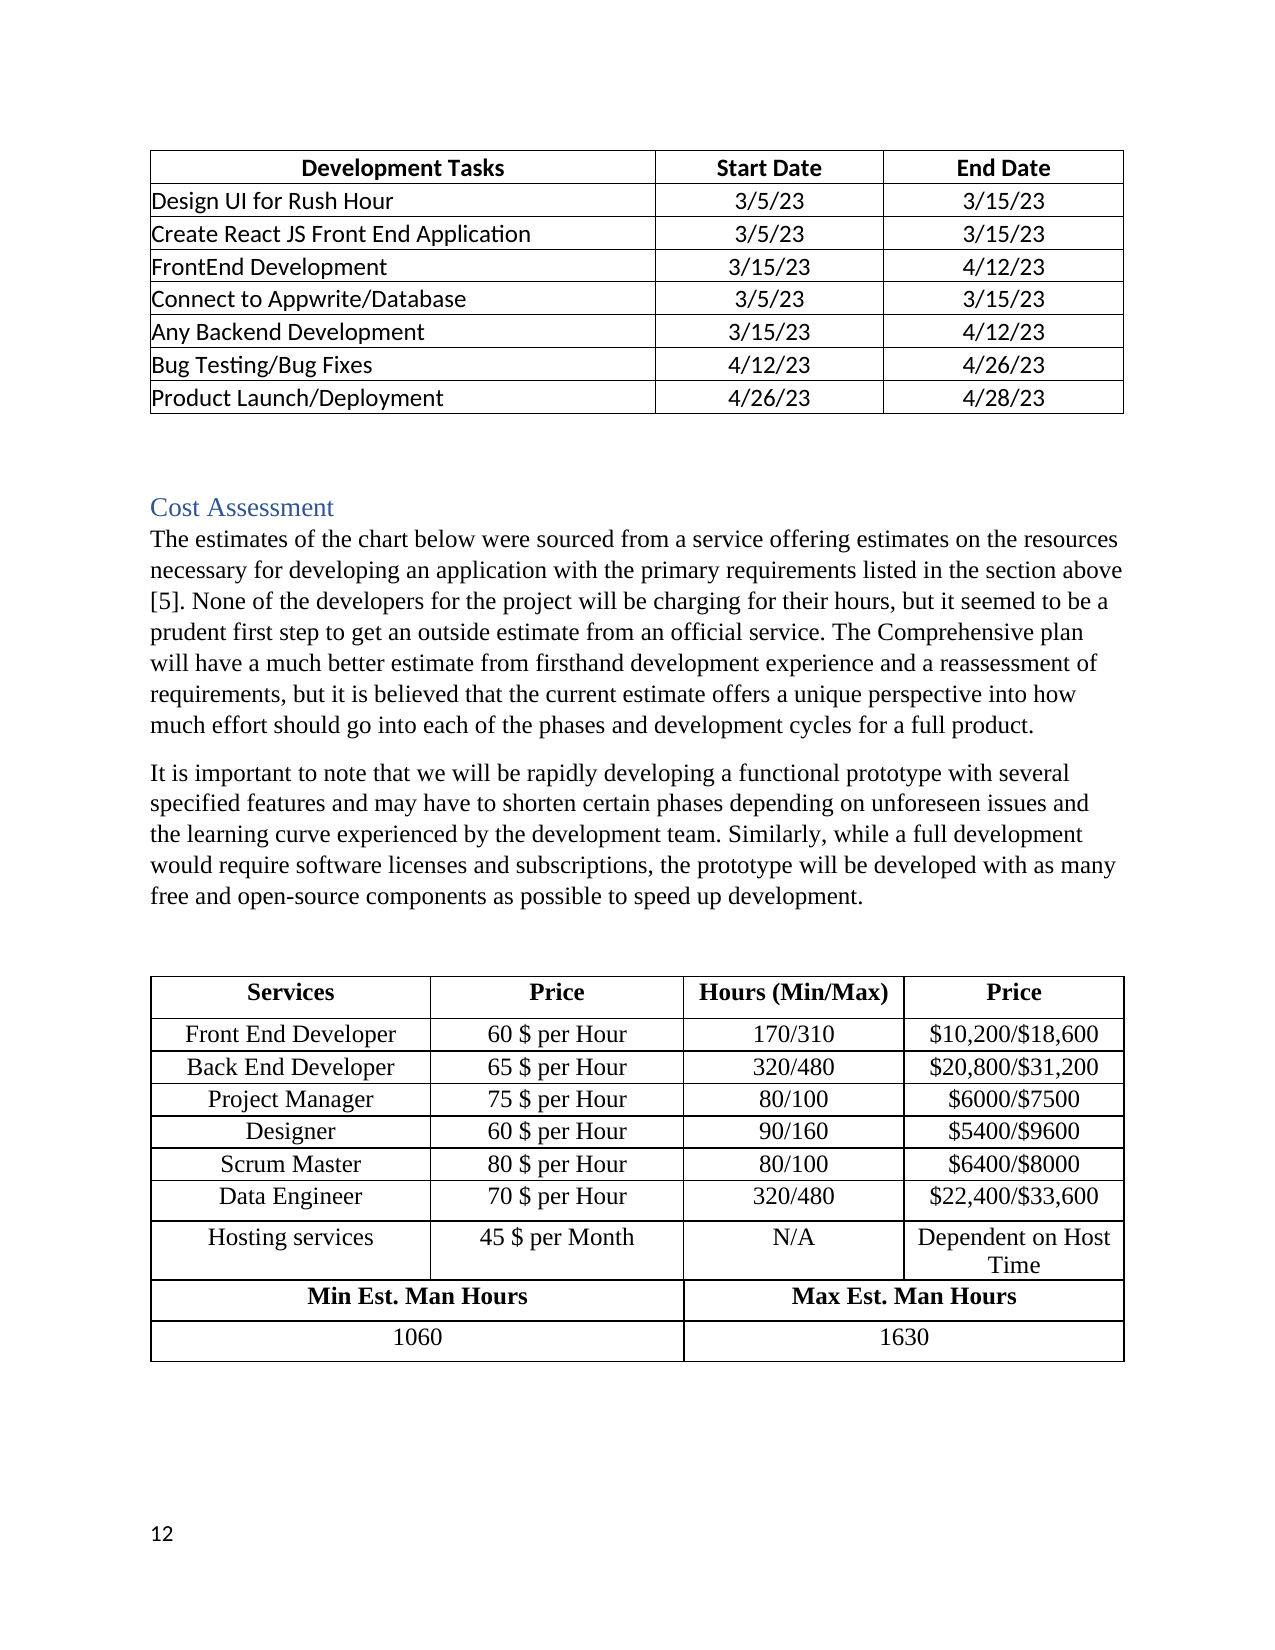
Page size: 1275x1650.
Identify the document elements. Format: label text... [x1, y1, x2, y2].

table_header Price [905, 977, 1123, 1018]
table_cell 70 $ per Hour [431, 1181, 683, 1220]
table_cell 4/26/23 [656, 381, 883, 412]
table_cell 3/15/23 [656, 250, 883, 281]
table_cell Data Engineer [152, 1181, 430, 1220]
table_cell 80/100 [684, 1084, 903, 1115]
text It is important to note that we will be rapidly developing a functional prototype with several specified features and may have to shorten certain phases depending on unforeseen issues and the learning curve experienced by the development team. Similarly, while a full development would require software licenses and subscriptions, the prototype will be developed with as many free and open-source components as possible to speed up development. [150, 758, 1125, 909]
table_cell 80/100 [684, 1149, 903, 1180]
table_cell 80 $ per Hour [431, 1149, 683, 1180]
table_cell 60 $ per Hour [431, 1019, 683, 1050]
table_cell 3/15/23 [884, 282, 1123, 314]
table_cell Max Est. Man Hours [685, 1281, 1123, 1320]
table_cell FrontEnd Development [151, 250, 655, 281]
table_cell Hosting services [152, 1222, 430, 1279]
table_cell Create React JS Front End Application [151, 217, 655, 248]
table_cell 90/160 [684, 1117, 903, 1147]
table_cell 1630 [685, 1322, 1123, 1361]
table_cell 4/12/23 [884, 250, 1123, 281]
table_cell 4/26/23 [884, 348, 1123, 380]
table_cell Any Backend Development [151, 315, 655, 347]
table_cell Scrum Master [152, 1149, 430, 1180]
text The estimates of the chart below were sourced from a service offering estimates on the resources necessary for developing an application with the primary requirements listed in the section above [5]. None of the developers for the project will be charging for their hours, but it seemed to be a prudent first step to get an outside estimate from an official service. The Comprehensive plan will have a much better estimate from firsthand development experience and a reassessment of requirements, but it is believed that the current estimate offers a unique perspective into how much effort should go into each of the phases and development cycles for a full product. [150, 524, 1125, 739]
table_cell N/A [684, 1222, 903, 1279]
table_cell 320/480 [684, 1181, 903, 1220]
table_cell 75 $ per Hour [431, 1084, 683, 1115]
table_cell 4/28/23 [884, 381, 1123, 412]
table_cell $6400/$8000 [905, 1149, 1123, 1180]
table_cell 320/480 [684, 1052, 903, 1082]
table_cell Designer [152, 1117, 430, 1147]
table_cell $20,800/$31,200 [905, 1052, 1123, 1082]
table_cell 45 $ per Month [431, 1222, 683, 1279]
table_cell Project Manager [152, 1084, 430, 1115]
subtitle Cost Assessment [150, 491, 1125, 522]
table_header Start Date [656, 151, 883, 183]
table_cell 3/15/23 [884, 184, 1123, 216]
table_cell 65 $ per Hour [431, 1052, 683, 1082]
table_cell Product Launch/Deployment [151, 381, 655, 412]
table_header Services [152, 977, 430, 1018]
table_cell Dependent on Host Time [905, 1222, 1123, 1279]
table_cell Connect to Appwrite/Database [151, 282, 655, 314]
table_header Development Tasks [151, 151, 655, 183]
table_cell 3/15/23 [884, 217, 1123, 248]
table_header End Date [884, 151, 1123, 183]
table_cell 3/5/23 [656, 282, 883, 314]
table_cell 60 $ per Hour [431, 1117, 683, 1147]
table_header Hours (Min/Max) [684, 977, 903, 1018]
table_cell $5400/$9600 [905, 1117, 1123, 1147]
table_cell 170/310 [684, 1019, 903, 1050]
table_cell Design UI for Rush Hour [151, 184, 655, 216]
table_header Price [431, 977, 683, 1018]
table_cell $6000/$7500 [905, 1084, 1123, 1115]
table_cell 3/5/23 [656, 217, 883, 248]
table_cell 3/15/23 [656, 315, 883, 347]
table_cell Bug Testing/Bug Fixes [151, 348, 655, 380]
table_cell $10,200/$18,600 [905, 1019, 1123, 1050]
table_cell 3/5/23 [656, 184, 883, 216]
table_cell Back End Developer [152, 1052, 430, 1082]
table_cell 4/12/23 [884, 315, 1123, 347]
table_cell 4/12/23 [656, 348, 883, 380]
table_cell Front End Developer [152, 1019, 430, 1050]
table_cell 1060 [152, 1322, 683, 1361]
table_cell Min Est. Man Hours [152, 1281, 683, 1320]
table_cell $22,400/$33,600 [905, 1181, 1123, 1220]
